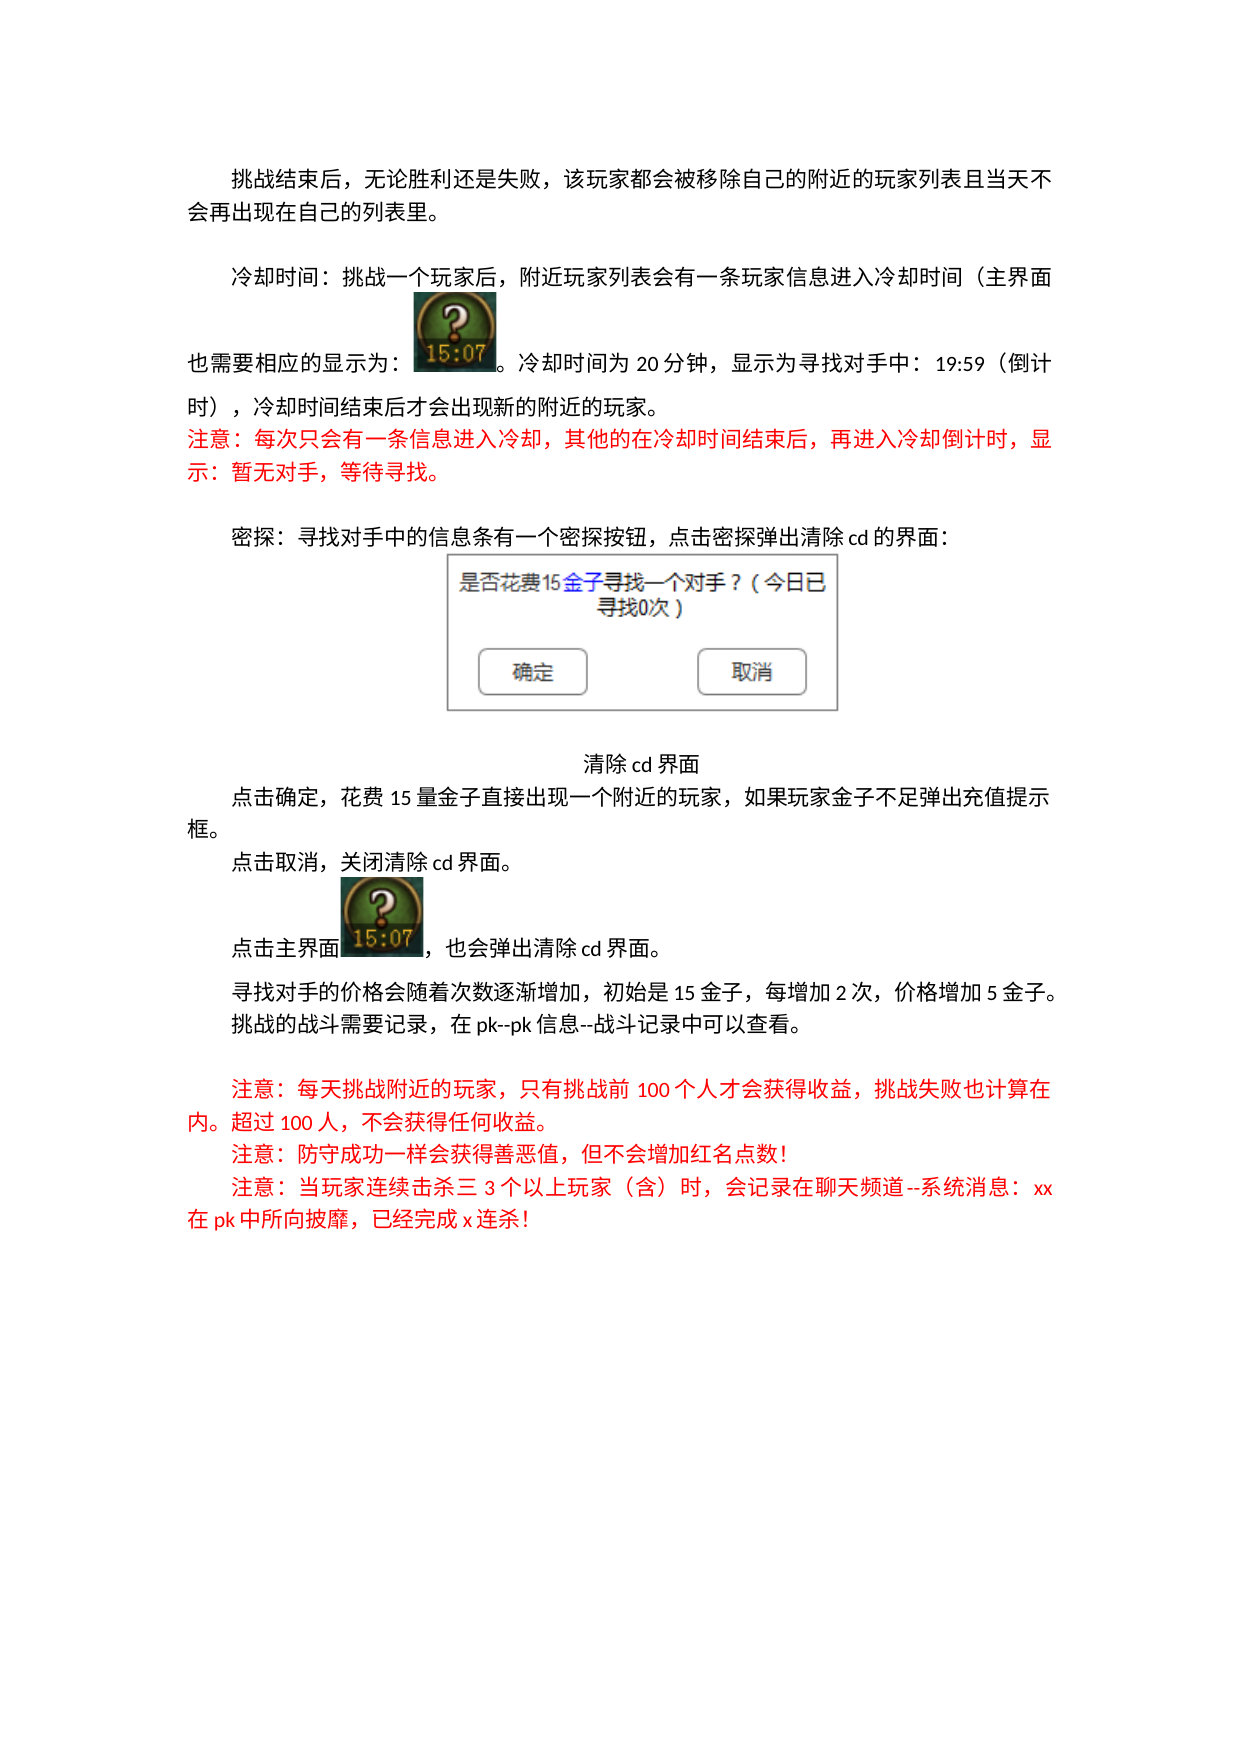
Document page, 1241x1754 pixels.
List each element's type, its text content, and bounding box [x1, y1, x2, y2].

picture [340, 877, 424, 957]
picture [444, 552, 840, 716]
list 寻找对手的价格会随着次数逐渐增加，初始是15金子，每增加2次，价格增加5金子。 [187, 974, 1053, 1007]
list 点击取消，关闭清除cd界面。 [187, 844, 1053, 877]
text 注意：每次只会有一条信息进入冷却，其他的在冷却时间结束后，再进入冷却倒计时，显示：暂无对手，等待寻找。 [187, 422, 1053, 487]
text 注意：防守成功一样会获得善恶值，但不会增加红名点数！ [187, 1137, 1053, 1169]
list 点击确定，花费15量金子直接出现一个附近的玩家，如果玩家金子不足弹出充值提示框。 [187, 779, 1053, 844]
list 挑战结束后，无论胜利还是失败，该玩家都会被移除自己的附近的玩家列表且当天不会再出现在自己的列表里。 [187, 162, 1053, 227]
text 注意：当玩家连续击杀三3个以上玩家（含）时，会记录在聊天频道--系统消息：xx在pk中所向披靡，已经完成x连杀！ [187, 1169, 1053, 1234]
list 清除cd界面 [187, 747, 1053, 779]
text 注意：每天挑战附近的玩家，只有挑战前100个人才会获得收益，挑战失败也计算在内。超过100人，不会获得任何收益。 [187, 1072, 1053, 1137]
list 点击主界面，也会弹出清除cd界面。 [187, 877, 1053, 974]
list 密探：寻找对手中的信息条有一个密探按钮，点击密探弹出清除cd的界面： [187, 519, 1053, 552]
picture [413, 292, 497, 372]
list 挑战的战斗需要记录，在pk--pk信息--战斗记录中可以查看。 [187, 1007, 1053, 1039]
text 冷却时间：挑战一个玩家后，附近玩家列表会有一条玩家信息进入冷却时间（主界面也需要相应的显示为：。冷却时间为20分钟，显示为寻找对手中：19:59（倒计时），冷却时间结束后才会出现新的附近的玩家。 [187, 259, 1053, 422]
